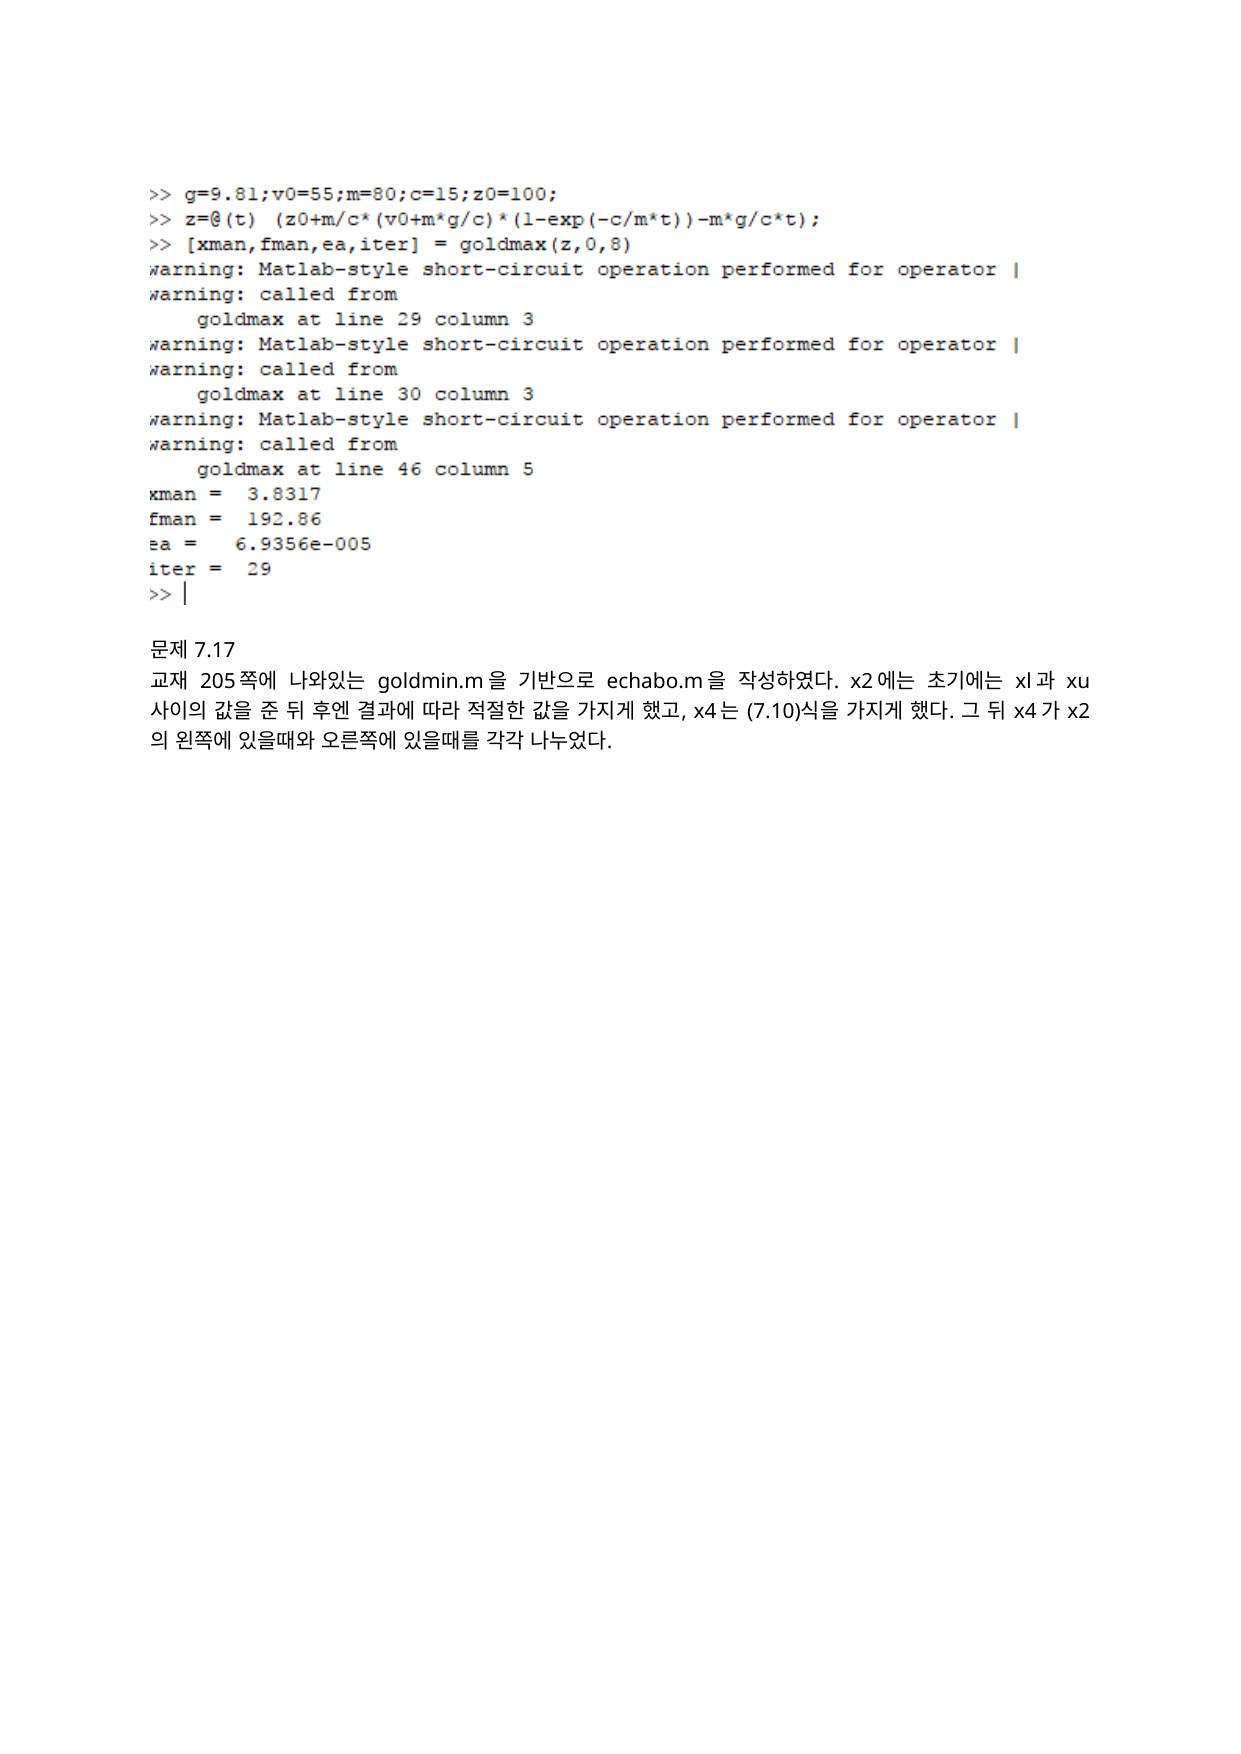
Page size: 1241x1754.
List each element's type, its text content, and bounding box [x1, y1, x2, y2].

text 교재 205쪽에 나와있는 goldmin.m을 기반으로 echabo.m을 작성하였다. x2에는 초기에는 xl과 xu사이의 값을 준 뒤 후엔 결과에 따라 적절한 값을 가지게 했고, x4는 (7.10)식을 가지게 했다. 그 뒤 x4가 x2의 왼쪽에 있을때와 오른쪽에 있을때를 각각 나누었다. [150, 664, 1090, 755]
text 문제 7.17 [150, 633, 1090, 664]
picture [150, 177, 1032, 605]
